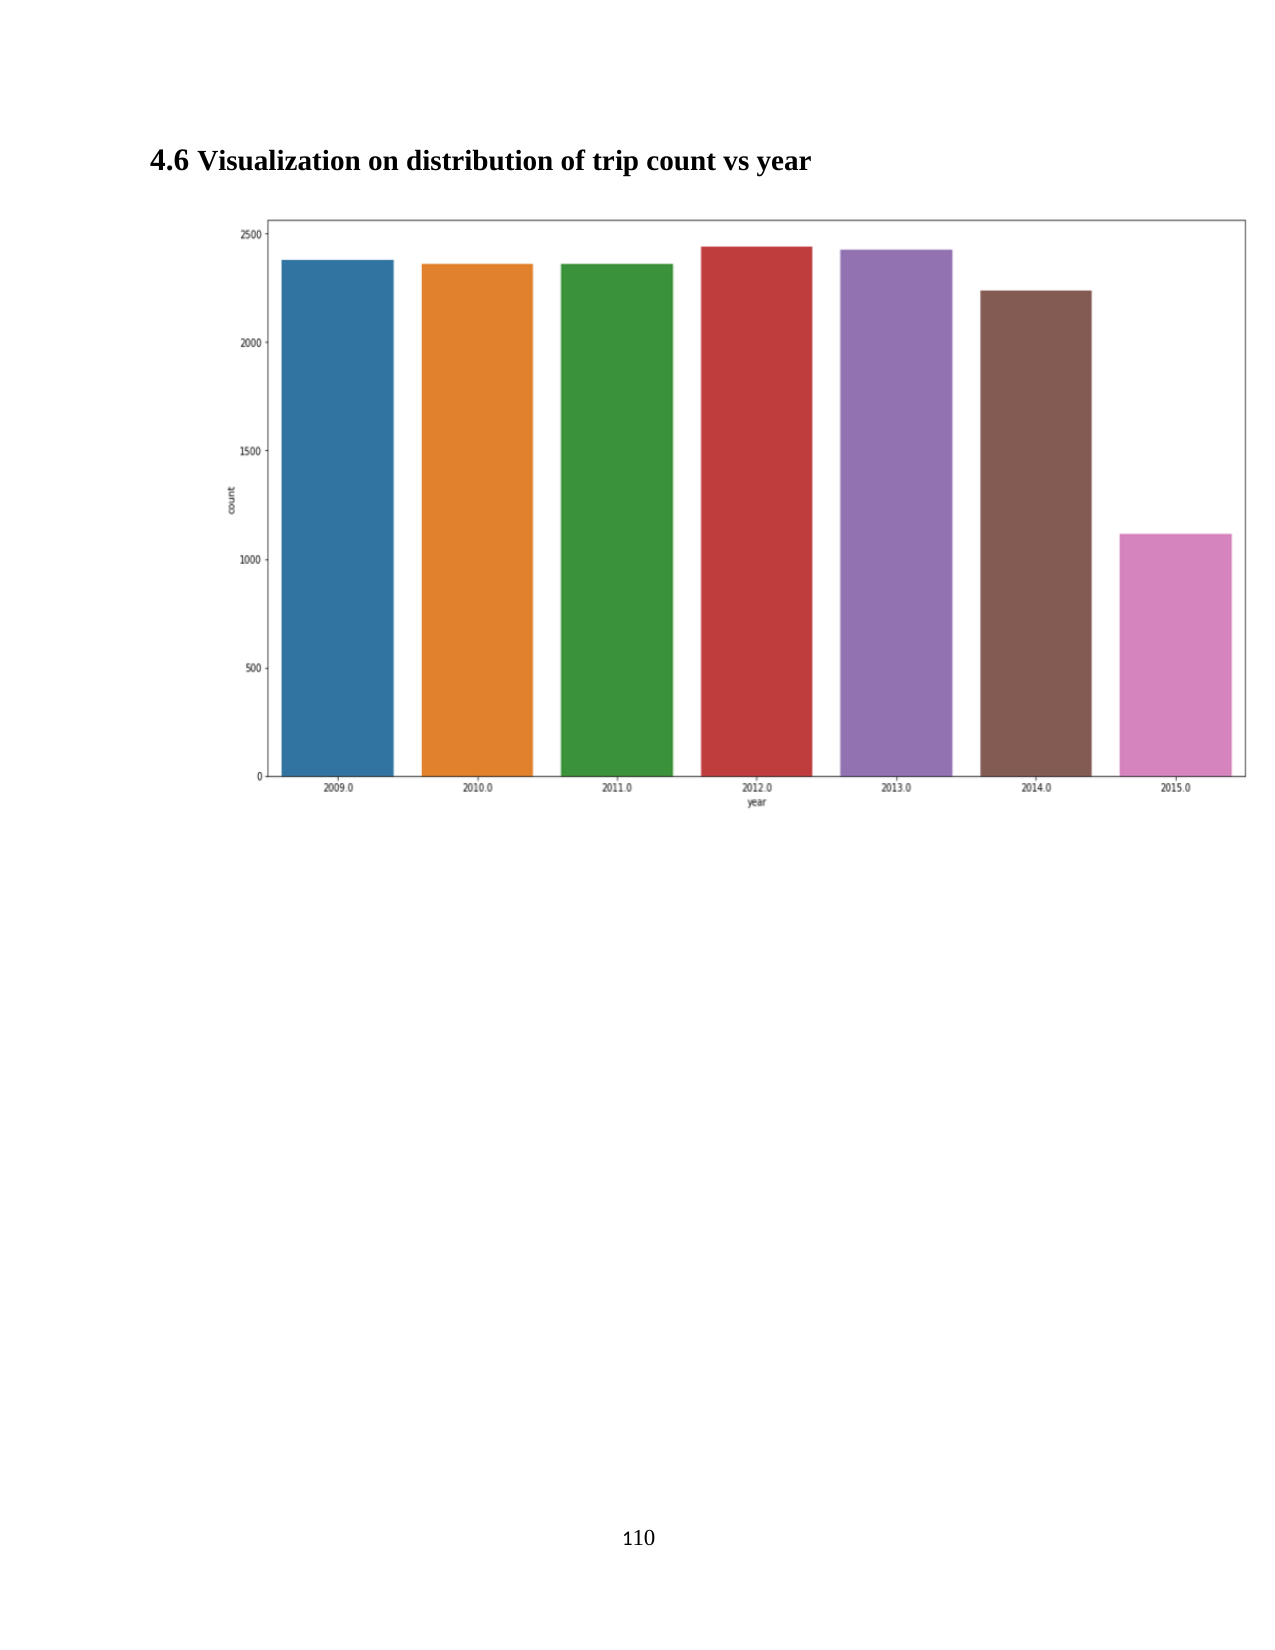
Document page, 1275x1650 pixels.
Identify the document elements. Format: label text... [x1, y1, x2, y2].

list Visualization on distribution of trip count vs year [150, 142, 1275, 178]
picture [197, 205, 1263, 820]
